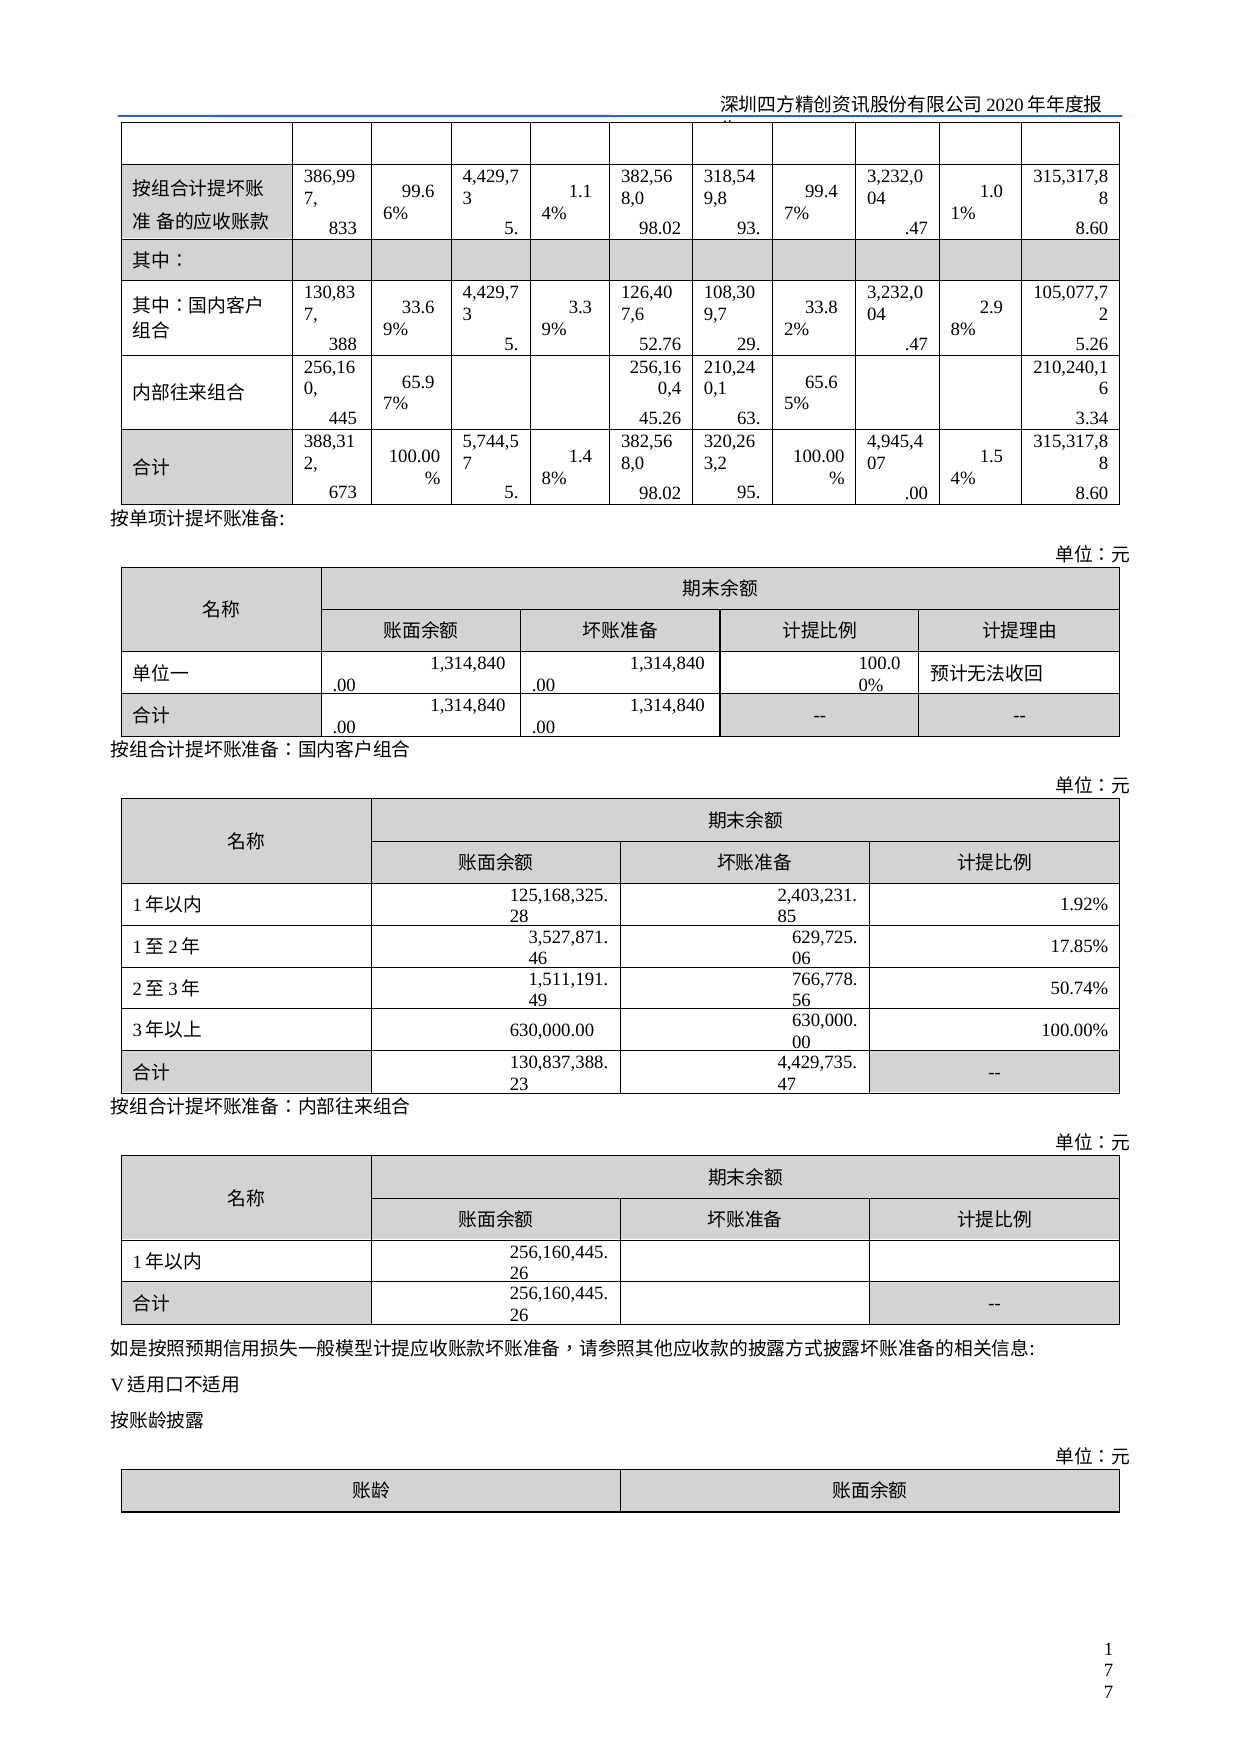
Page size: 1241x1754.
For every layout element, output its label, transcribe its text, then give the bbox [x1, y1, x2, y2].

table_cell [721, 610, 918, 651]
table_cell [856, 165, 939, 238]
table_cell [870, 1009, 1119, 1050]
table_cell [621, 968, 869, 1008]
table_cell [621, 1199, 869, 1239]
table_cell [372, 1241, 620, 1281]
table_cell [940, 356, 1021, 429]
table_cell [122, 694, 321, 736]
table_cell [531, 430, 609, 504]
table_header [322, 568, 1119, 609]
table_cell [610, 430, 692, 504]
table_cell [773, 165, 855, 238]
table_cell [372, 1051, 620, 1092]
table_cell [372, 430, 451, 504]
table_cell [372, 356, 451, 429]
text 单位：元 [110, 1443, 1130, 1469]
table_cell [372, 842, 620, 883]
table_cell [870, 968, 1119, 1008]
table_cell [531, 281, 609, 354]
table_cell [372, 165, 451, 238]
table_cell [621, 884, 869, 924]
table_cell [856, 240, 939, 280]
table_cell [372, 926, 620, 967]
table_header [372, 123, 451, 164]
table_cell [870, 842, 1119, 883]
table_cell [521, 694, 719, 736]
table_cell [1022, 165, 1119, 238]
text 按组合计提坏账准备：国内客户组合 [110, 737, 1130, 762]
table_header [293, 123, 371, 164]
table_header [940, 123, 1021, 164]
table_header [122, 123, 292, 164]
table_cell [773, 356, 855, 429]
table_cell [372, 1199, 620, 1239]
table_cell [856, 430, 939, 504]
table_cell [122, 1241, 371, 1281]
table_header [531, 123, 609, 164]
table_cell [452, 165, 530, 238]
text V适用口不适用 [110, 1371, 1130, 1397]
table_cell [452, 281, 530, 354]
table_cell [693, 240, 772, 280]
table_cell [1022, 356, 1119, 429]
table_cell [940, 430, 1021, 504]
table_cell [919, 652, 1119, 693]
text 按组合计提坏账准备：内部往来组合 [110, 1093, 1130, 1119]
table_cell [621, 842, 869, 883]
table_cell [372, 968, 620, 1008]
text 单位：元 [110, 1129, 1130, 1155]
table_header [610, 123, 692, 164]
text 按账龄披露 [110, 1407, 1130, 1433]
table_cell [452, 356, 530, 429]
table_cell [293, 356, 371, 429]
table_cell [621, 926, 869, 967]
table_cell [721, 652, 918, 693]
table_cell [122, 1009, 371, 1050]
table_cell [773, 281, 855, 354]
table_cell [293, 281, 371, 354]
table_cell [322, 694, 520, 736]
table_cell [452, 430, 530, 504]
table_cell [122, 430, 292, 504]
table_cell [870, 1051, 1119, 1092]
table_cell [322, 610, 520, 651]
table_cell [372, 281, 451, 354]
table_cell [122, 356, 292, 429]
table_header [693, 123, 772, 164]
text 单位：元 [110, 773, 1130, 798]
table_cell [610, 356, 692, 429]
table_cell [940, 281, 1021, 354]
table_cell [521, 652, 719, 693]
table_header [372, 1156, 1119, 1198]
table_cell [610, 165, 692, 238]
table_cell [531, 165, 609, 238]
text 按单项计提坏账准备: [110, 505, 1130, 531]
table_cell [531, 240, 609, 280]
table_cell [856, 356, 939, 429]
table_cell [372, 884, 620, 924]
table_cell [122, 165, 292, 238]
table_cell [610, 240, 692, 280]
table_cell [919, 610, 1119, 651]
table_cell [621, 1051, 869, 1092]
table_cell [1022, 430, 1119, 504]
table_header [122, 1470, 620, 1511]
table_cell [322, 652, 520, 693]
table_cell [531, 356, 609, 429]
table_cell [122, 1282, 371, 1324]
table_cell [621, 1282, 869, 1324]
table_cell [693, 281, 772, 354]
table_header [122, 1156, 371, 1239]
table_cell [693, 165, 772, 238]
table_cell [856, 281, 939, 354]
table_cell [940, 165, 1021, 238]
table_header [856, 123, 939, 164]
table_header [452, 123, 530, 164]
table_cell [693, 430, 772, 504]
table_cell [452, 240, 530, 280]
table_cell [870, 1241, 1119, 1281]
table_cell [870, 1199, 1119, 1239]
text 如是按照预期信用损失一般模型计提应收账款坏账准备，请参照其他应收款的披露方式披露坏账准备的相关信息: [110, 1336, 1130, 1361]
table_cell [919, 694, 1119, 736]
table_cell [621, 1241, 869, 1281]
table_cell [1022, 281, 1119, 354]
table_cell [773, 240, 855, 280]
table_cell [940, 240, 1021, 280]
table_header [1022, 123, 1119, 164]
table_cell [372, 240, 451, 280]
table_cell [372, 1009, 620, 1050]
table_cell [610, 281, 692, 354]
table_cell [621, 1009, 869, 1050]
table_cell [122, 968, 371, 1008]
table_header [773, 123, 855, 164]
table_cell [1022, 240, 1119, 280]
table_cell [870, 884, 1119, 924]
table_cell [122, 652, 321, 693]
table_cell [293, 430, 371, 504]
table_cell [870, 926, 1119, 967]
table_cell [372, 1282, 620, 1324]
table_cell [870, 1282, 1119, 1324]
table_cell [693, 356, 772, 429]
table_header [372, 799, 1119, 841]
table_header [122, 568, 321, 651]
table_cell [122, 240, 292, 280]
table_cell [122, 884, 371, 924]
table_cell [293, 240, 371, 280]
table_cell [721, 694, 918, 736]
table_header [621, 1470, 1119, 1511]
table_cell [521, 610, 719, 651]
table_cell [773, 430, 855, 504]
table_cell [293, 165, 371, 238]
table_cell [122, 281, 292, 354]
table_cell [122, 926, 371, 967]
text 单位：元 [110, 541, 1130, 567]
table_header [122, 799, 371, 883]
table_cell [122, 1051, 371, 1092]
